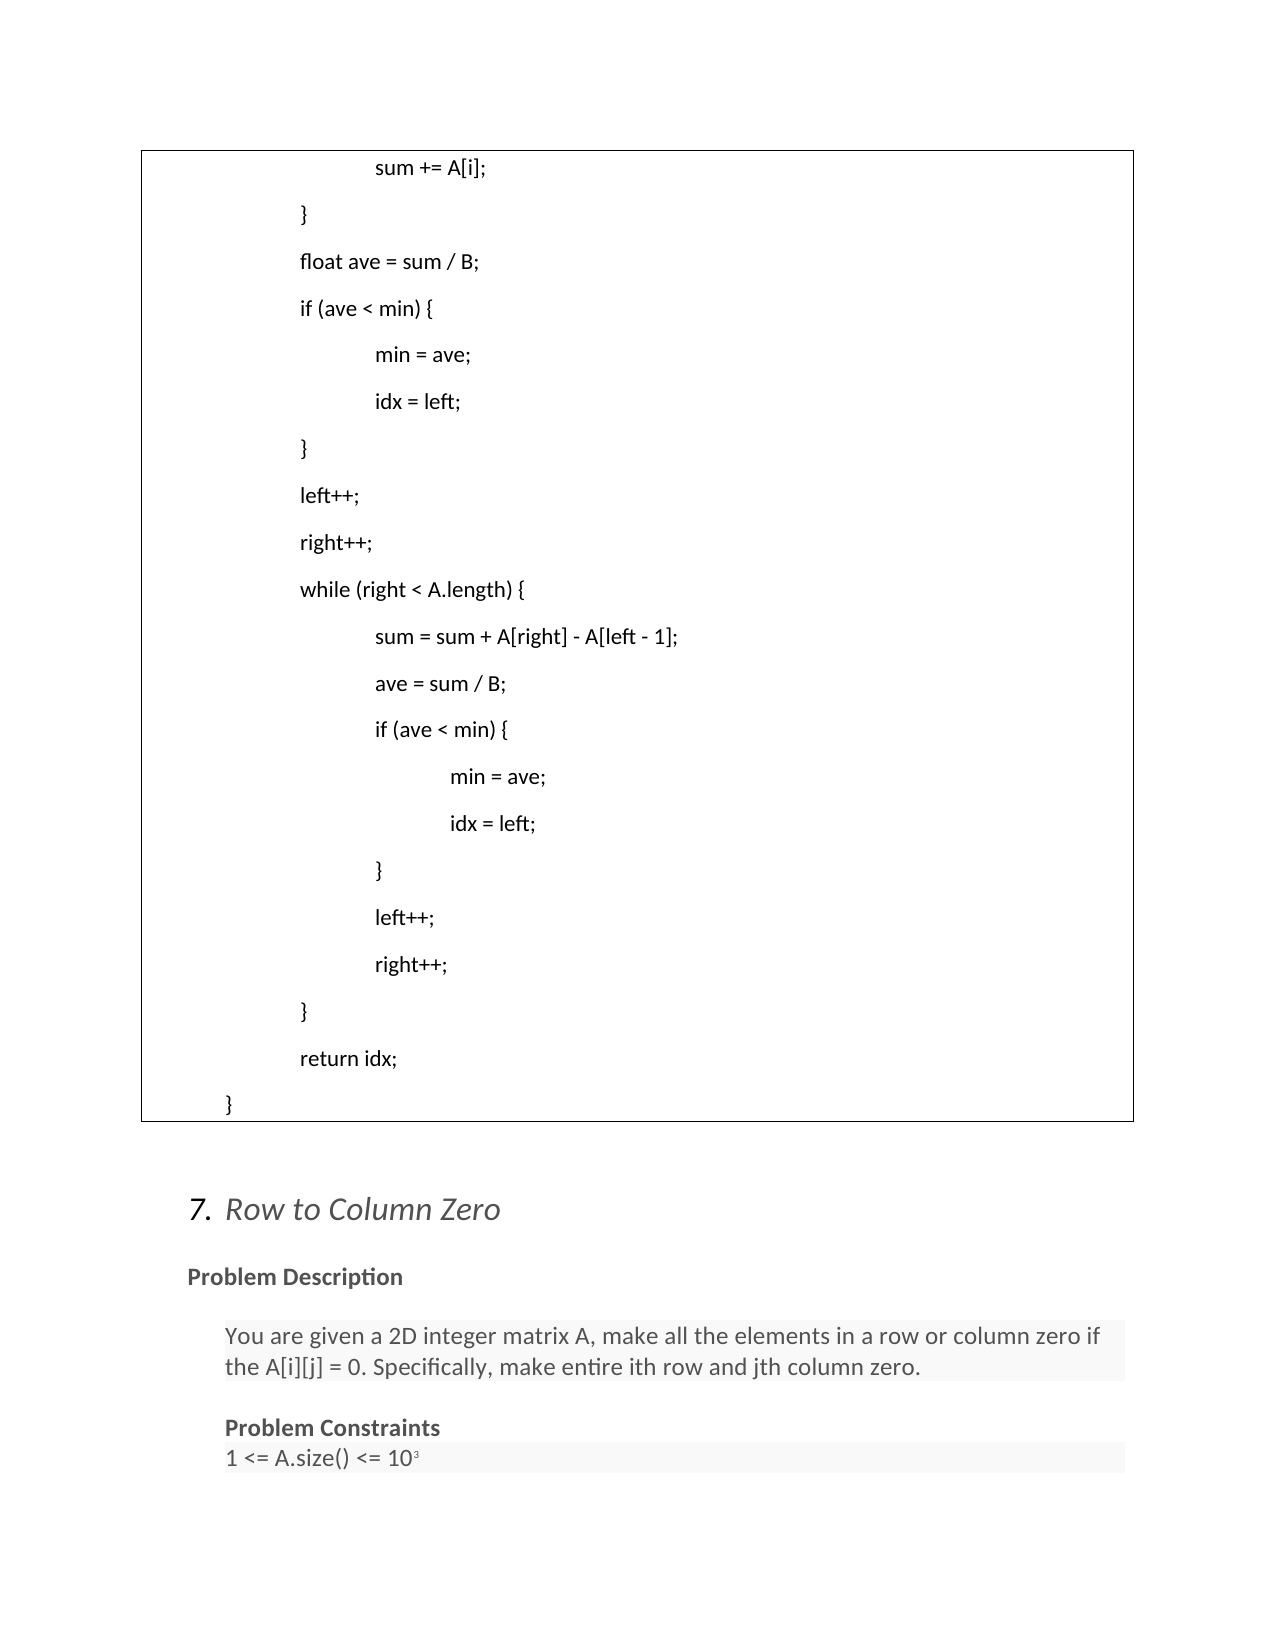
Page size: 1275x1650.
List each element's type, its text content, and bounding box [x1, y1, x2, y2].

text Problem Description [187, 1261, 1125, 1291]
text float ave = sum / B; [142, 244, 1133, 275]
list Problem Constraints [225, 1381, 1125, 1442]
text return idx; [142, 1041, 1133, 1072]
text } [142, 853, 1133, 884]
list 1 <= A.size() <= 103 [225, 1442, 1125, 1473]
text min = ave; [142, 759, 1133, 791]
text idx = left; [142, 384, 1133, 416]
text ave = sum / B; [142, 666, 1133, 697]
text left++; [142, 478, 1133, 509]
list You are given a 2D integer matrix A, make all the elements in a row or column zero if the A[i][j] = 0. Specifically, make entire ith row and jth column zero. [225, 1320, 1125, 1381]
text if (ave < min) { [142, 291, 1133, 322]
text idx = left; [142, 806, 1133, 837]
text min = ave; [142, 337, 1133, 369]
text } [142, 1087, 1133, 1121]
text } [142, 431, 1133, 462]
text } [142, 197, 1133, 228]
text sum += A[i]; [142, 151, 1133, 181]
text while (right < A.length) { [142, 572, 1133, 603]
text sum = sum + A[right] - A[left - 1]; [142, 619, 1133, 650]
text if (ave < min) { [142, 712, 1133, 744]
list Row to Column Zero [187, 1187, 1125, 1228]
text } [142, 994, 1133, 1025]
text right++; [142, 525, 1133, 556]
text right++; [142, 947, 1133, 978]
text left++; [142, 900, 1133, 931]
